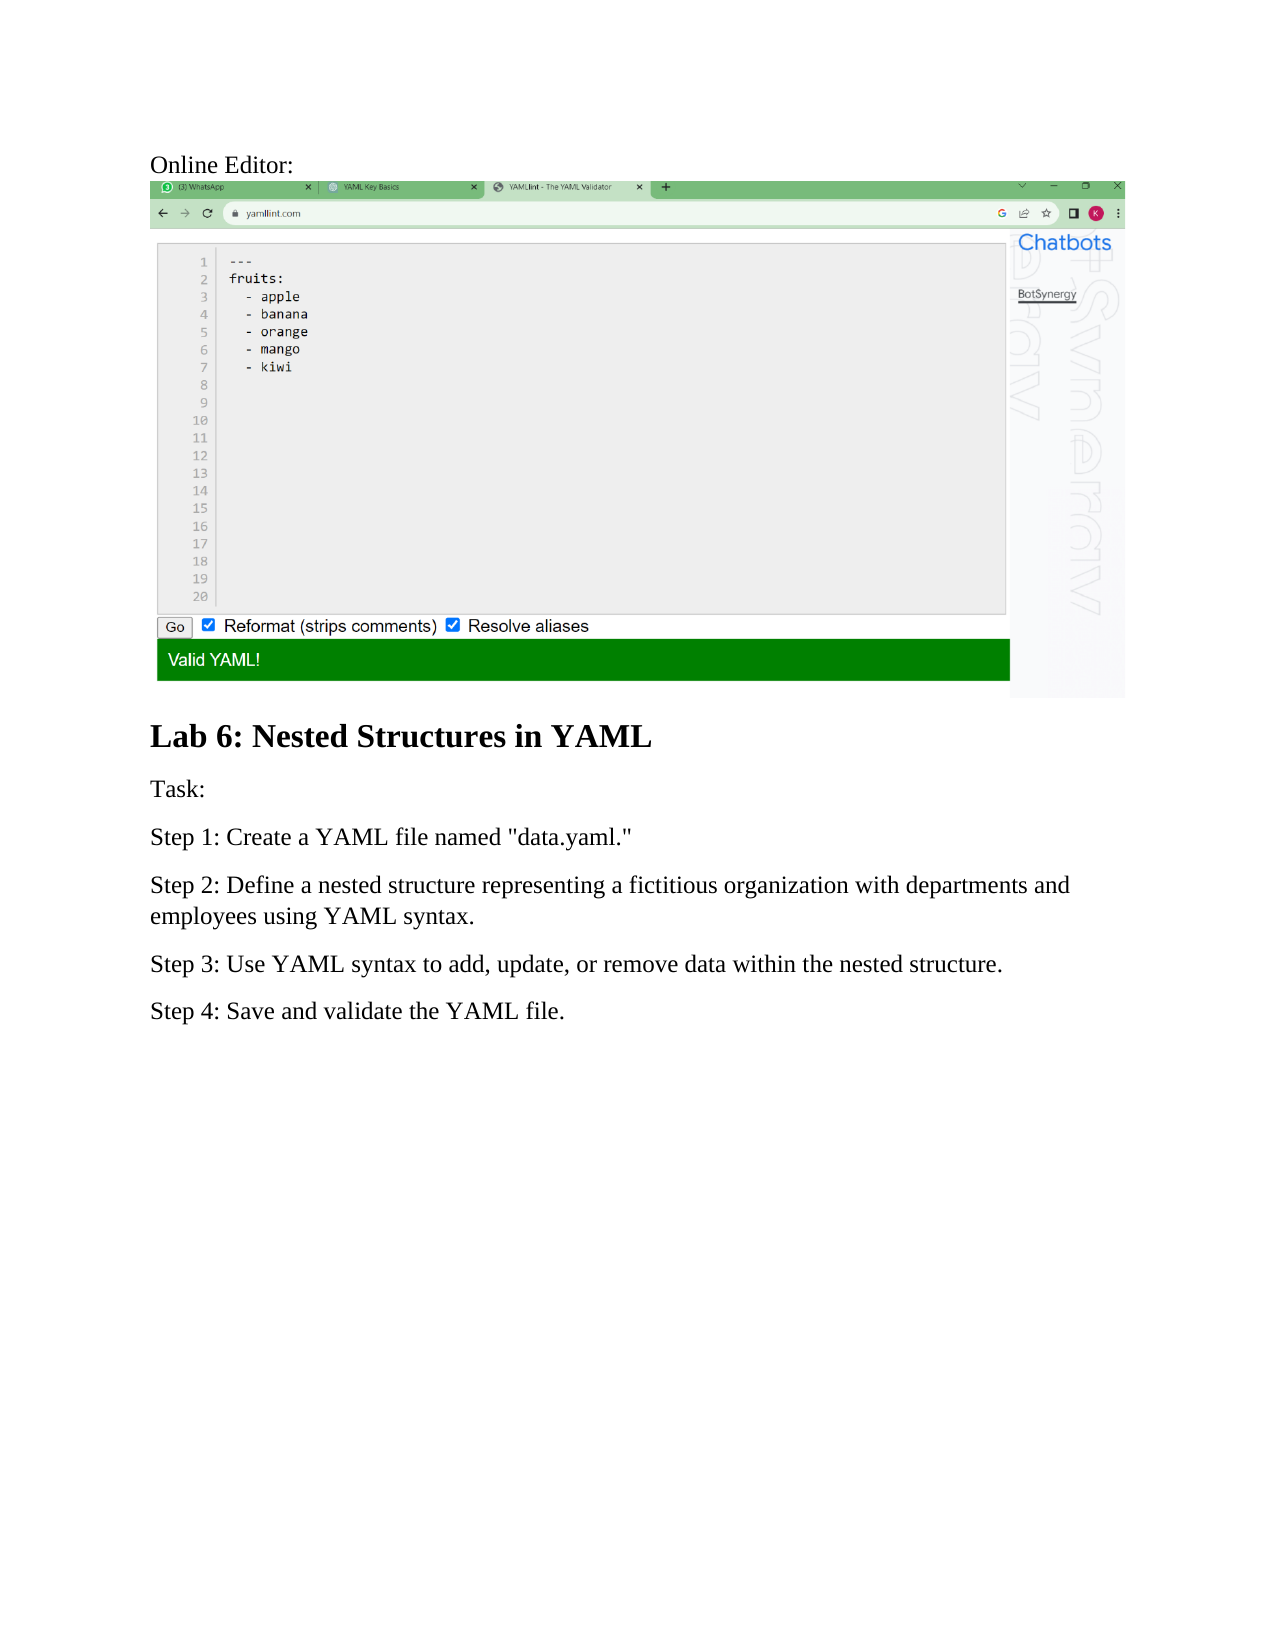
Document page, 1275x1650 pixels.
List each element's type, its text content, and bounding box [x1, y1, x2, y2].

text Step 4: Save and validate the YAML file. [150, 996, 1125, 1025]
text Step 3: Use YAML syntax to add, update, or remove data within the nested structure. [150, 949, 1125, 977]
text Lab 6: Nested Structures in YAML [150, 717, 1125, 755]
picture [150, 181, 1125, 698]
text Online Editor: [150, 150, 1125, 181]
text Step 1: Create a YAML file named "data.yaml." [150, 822, 1125, 851]
text Step 2: Define a nested structure representing a fictitious organization with departments and employees using YAML syntax. [150, 870, 1125, 930]
text Task: [150, 774, 1125, 803]
